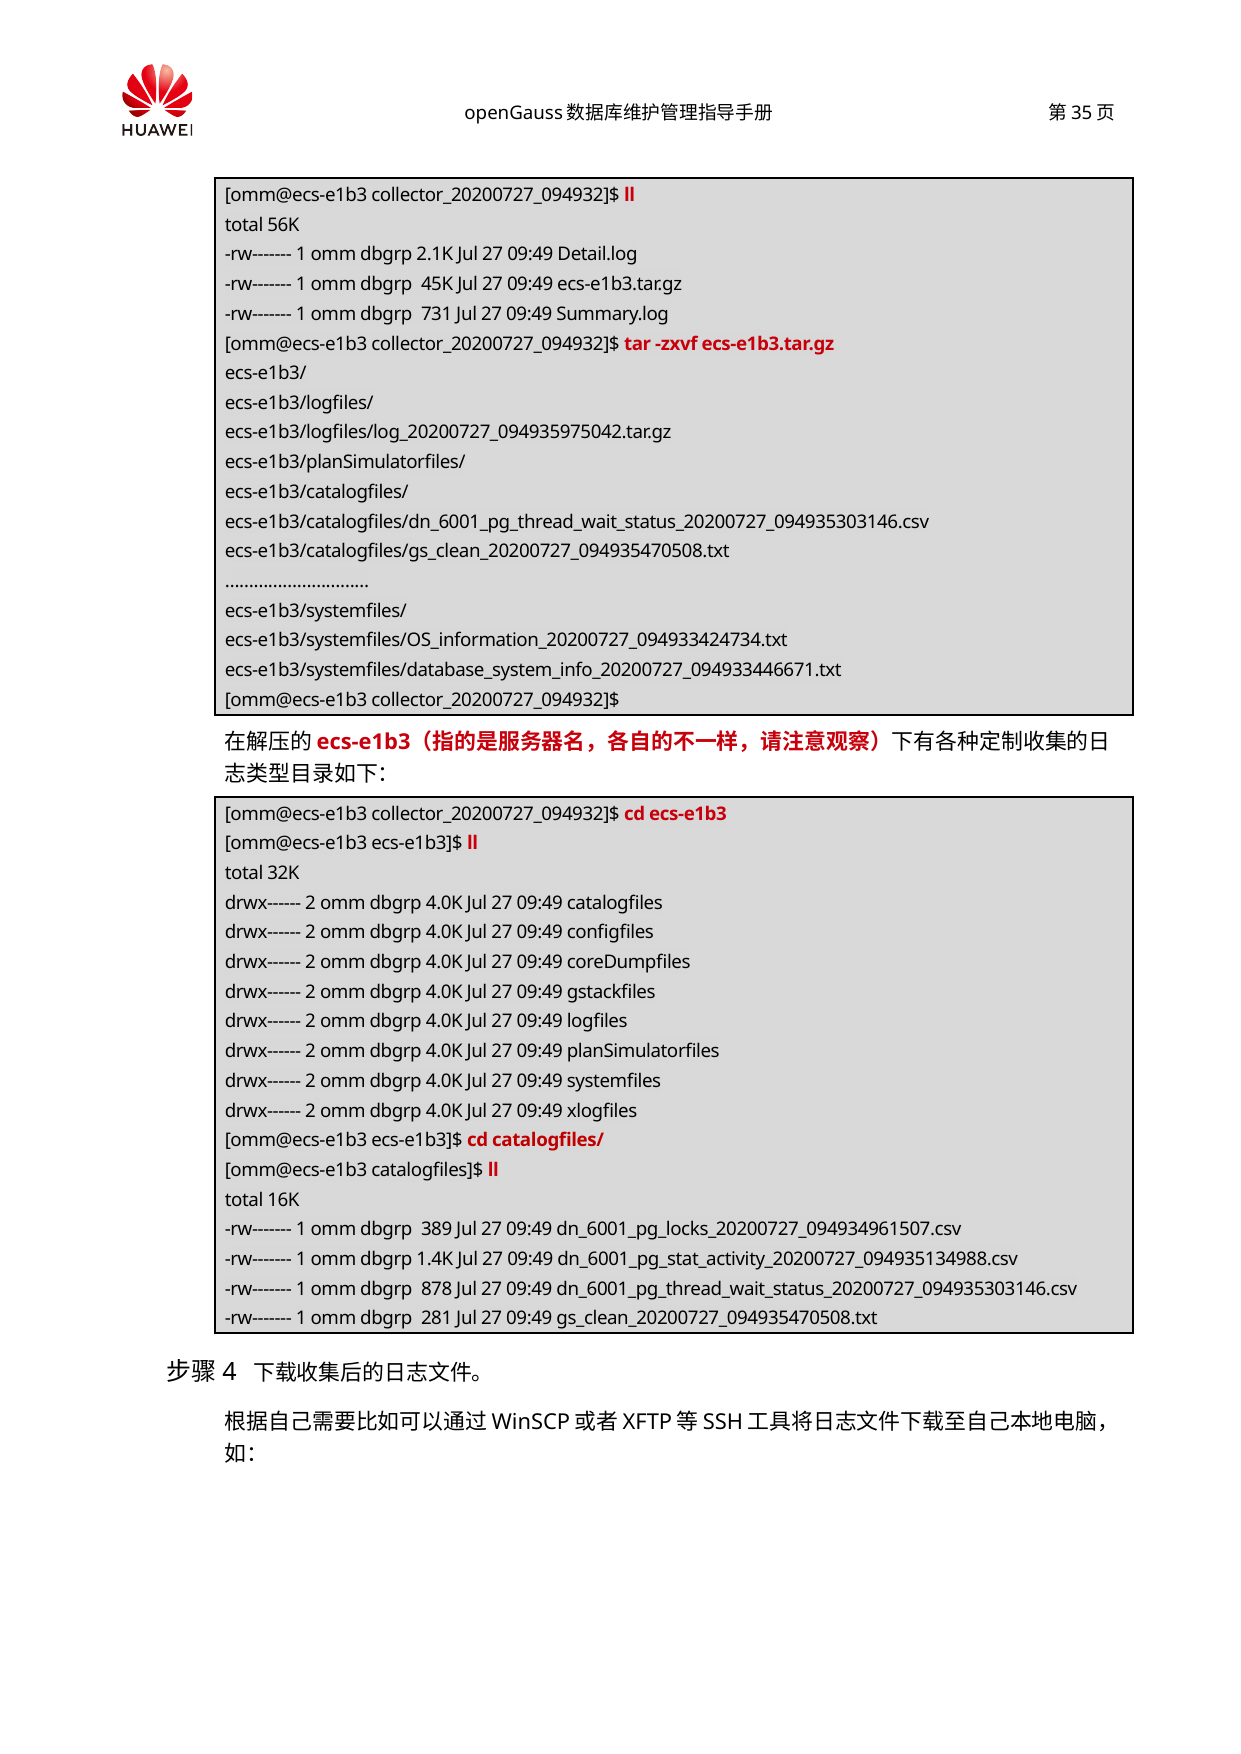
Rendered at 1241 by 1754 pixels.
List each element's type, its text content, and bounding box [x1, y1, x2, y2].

text 在解压的ecs-e1b3（指的是服务器名，各自的不一样，请注意观察）下有各种定制收集的日志类型目录如下： [224, 724, 1122, 787]
text ecs-e1b3/systemfiles/database_system_info_20200727_094933446671.txt [216, 652, 1132, 682]
text ecs-e1b3/catalogfiles/ [216, 474, 1132, 504]
text 根据自己需要比如可以通过WinSCP或者XFTP等SSH工具将日志文件下载至自己本地电脑，如： [224, 1404, 1122, 1467]
text drwx------ 2 omm dbgrp 4.0K Jul 27 09:49 coreDumpfiles [216, 944, 1132, 974]
text [omm@ecs-e1b3 ecs-e1b3]$ ll [216, 826, 1132, 855]
text [omm@ecs-e1b3 collector_20200727_094932]$ [216, 682, 1132, 714]
text -rw------- 1 omm dbgrp 878 Jul 27 09:49 dn_6001_pg_thread_wait_status_20200727_094935303146.csv [216, 1271, 1132, 1301]
text drwx------ 2 omm dbgrp 4.0K Jul 27 09:49 systemfiles [216, 1063, 1132, 1093]
text drwx------ 2 omm dbgrp 4.0K Jul 27 09:49 logfiles [216, 1004, 1132, 1033]
text -rw------- 1 omm dbgrp 1.4K Jul 27 09:49 dn_6001_pg_stat_activity_20200727_094935134988.csv [216, 1241, 1132, 1271]
text ecs-e1b3/logfiles/log_20200727_094935975042.tar.gz [216, 415, 1132, 444]
text drwx------ 2 omm dbgrp 4.0K Jul 27 09:49 planSimulatorfiles [216, 1033, 1132, 1063]
text drwx------ 2 omm dbgrp 4.0K Jul 27 09:49 xlogfiles [216, 1093, 1132, 1122]
text ecs-e1b3/systemfiles/OS_information_20200727_094933424734.txt [216, 622, 1132, 652]
text [omm@ecs-e1b3 collector_20200727_094932]$ cd ecs-e1b3 [216, 798, 1132, 826]
text ………………………… [216, 563, 1132, 593]
text ecs-e1b3/logfiles/ [216, 385, 1132, 415]
text ecs-e1b3/planSimulatorfiles/ [216, 444, 1132, 474]
text -rw------- 1 omm dbgrp 389 Jul 27 09:49 dn_6001_pg_locks_20200727_094934961507.csv [216, 1211, 1132, 1241]
picture [122, 64, 193, 136]
text drwx------ 2 omm dbgrp 4.0K Jul 27 09:49 configfiles [216, 914, 1132, 944]
text total 32K [216, 855, 1132, 885]
text ecs-e1b3/catalogfiles/gs_clean_20200727_094935470508.txt [216, 533, 1132, 563]
text ecs-e1b3/ [216, 355, 1132, 385]
text ecs-e1b3/systemfiles/ [216, 593, 1132, 622]
text drwx------ 2 omm dbgrp 4.0K Jul 27 09:49 gstackfiles [216, 974, 1132, 1004]
text -rw------- 1 omm dbgrp 731 Jul 27 09:49 Summary.log [216, 296, 1132, 326]
text -rw------- 1 omm dbgrp 281 Jul 27 09:49 gs_clean_20200727_094935470508.txt [216, 1301, 1132, 1332]
text [omm@ecs-e1b3 collector_20200727_094932]$ tar -zxvf ecs-e1b3.tar.gz [216, 326, 1132, 355]
text [omm@ecs-e1b3 catalogfiles]$ ll [216, 1152, 1132, 1182]
text [omm@ecs-e1b3 collector_20200727_094932]$ ll [216, 179, 1132, 207]
text total 56K [216, 207, 1132, 237]
text [omm@ecs-e1b3 ecs-e1b3]$ cd catalogfiles/ [216, 1122, 1132, 1152]
text 下载收集后的日志文件。 [236, 1351, 1122, 1387]
text -rw------- 1 omm dbgrp 45K Jul 27 09:49 ecs-e1b3.tar.gz [216, 266, 1132, 296]
text -rw------- 1 omm dbgrp 2.1K Jul 27 09:49 Detail.log [216, 237, 1132, 266]
text drwx------ 2 omm dbgrp 4.0K Jul 27 09:49 catalogfiles [216, 885, 1132, 914]
text ecs-e1b3/catalogfiles/dn_6001_pg_thread_wait_status_20200727_094935303146.csv [216, 504, 1132, 533]
text total 16K [216, 1182, 1132, 1211]
